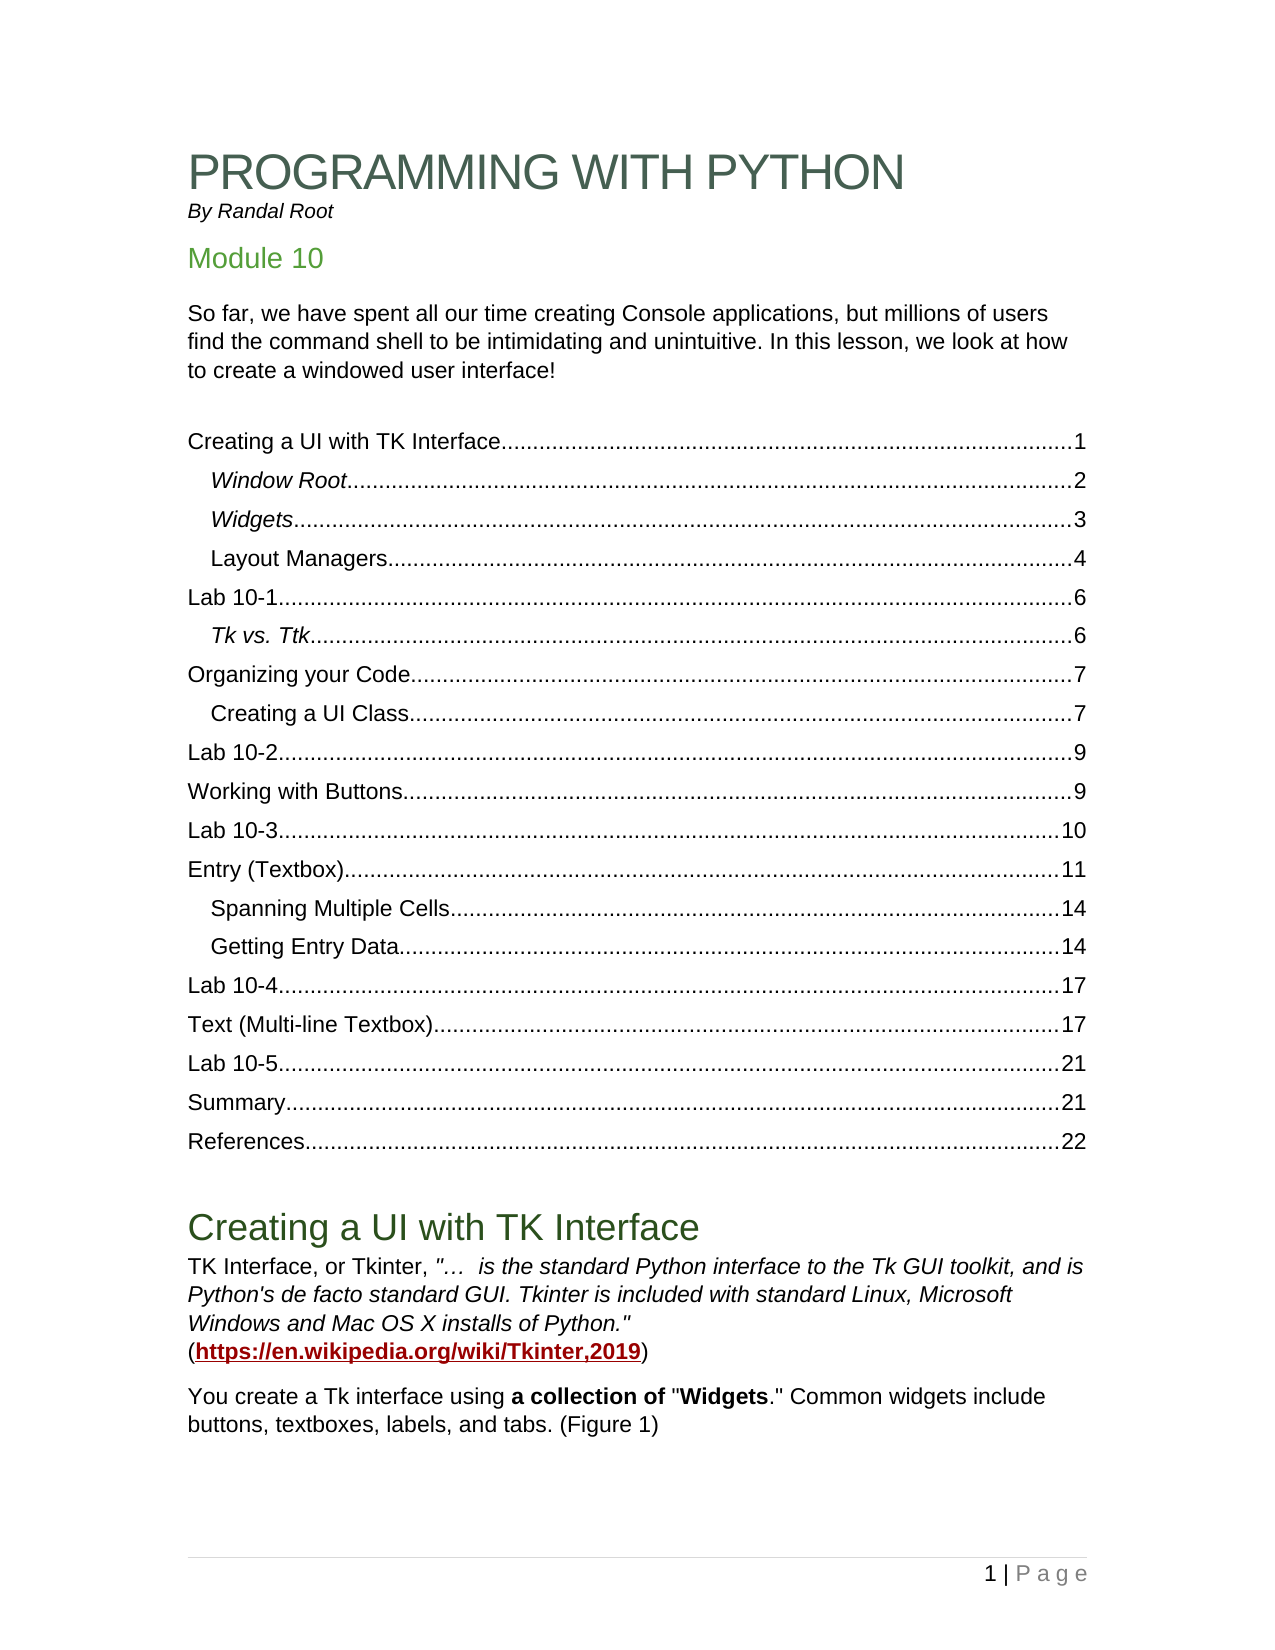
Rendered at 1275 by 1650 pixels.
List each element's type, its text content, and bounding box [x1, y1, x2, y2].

subtitle Module 10 [187, 241, 1087, 275]
text Spanning Multiple Cells 14 [210, 894, 1087, 921]
text By Randal Root [187, 199, 1087, 223]
text Tk vs. Ttk 6 [210, 622, 1087, 649]
title Programming with Python [187, 150, 1087, 199]
text Creating a UI with TK Interface 1 [187, 428, 1087, 454]
text So far, we have spent all our time creating Console applications, but millions of users find the command shell to be intimidating and unintuitive. In this lesson, we look at how to create a windowed user interface! [187, 300, 1087, 383]
text Organizing your Code 7 [187, 661, 1087, 688]
text Window Root 2 [210, 467, 1087, 493]
text Entry (Textbox) 11 [187, 856, 1087, 882]
text Lab 10-2 9 [187, 739, 1087, 765]
text Lab 10-3 10 [187, 817, 1087, 843]
text Widgets 3 [210, 506, 1087, 532]
text Lab 10-4 17 [187, 972, 1087, 998]
text Lab 10-5 21 [187, 1050, 1087, 1076]
text Getting Entry Data 14 [210, 933, 1087, 960]
text Text (Multi-line Textbox) 17 [433, 1011, 1087, 1037]
subtitle Creating a UI with TK Interface [187, 1205, 1087, 1248]
text You create a Tk interface using a collection of "Widgets." Common widgets include buttons, textboxes, labels, and tabs. (Figure 1) [187, 1383, 1087, 1438]
text Layout Managers 4 [210, 545, 1087, 571]
text Lab 10-1 6 [187, 584, 1087, 610]
text Summary 21 [187, 1089, 1087, 1115]
text Creating a UI Class 7 [210, 700, 1087, 727]
text Working with Buttons 9 [187, 778, 1087, 804]
text References 22 [305, 1128, 1087, 1154]
text TK Interface, or Tkinter, "… is the standard Python interface to the Tk GUI toolkit, and is Python's de facto standard GUI. Tkinter is included with standard Linux, Microsoft Windows and Mac OS X installs of Python." (https://en.wikipedia.org/wiki/Tkinter,2019) [187, 1253, 1087, 1364]
